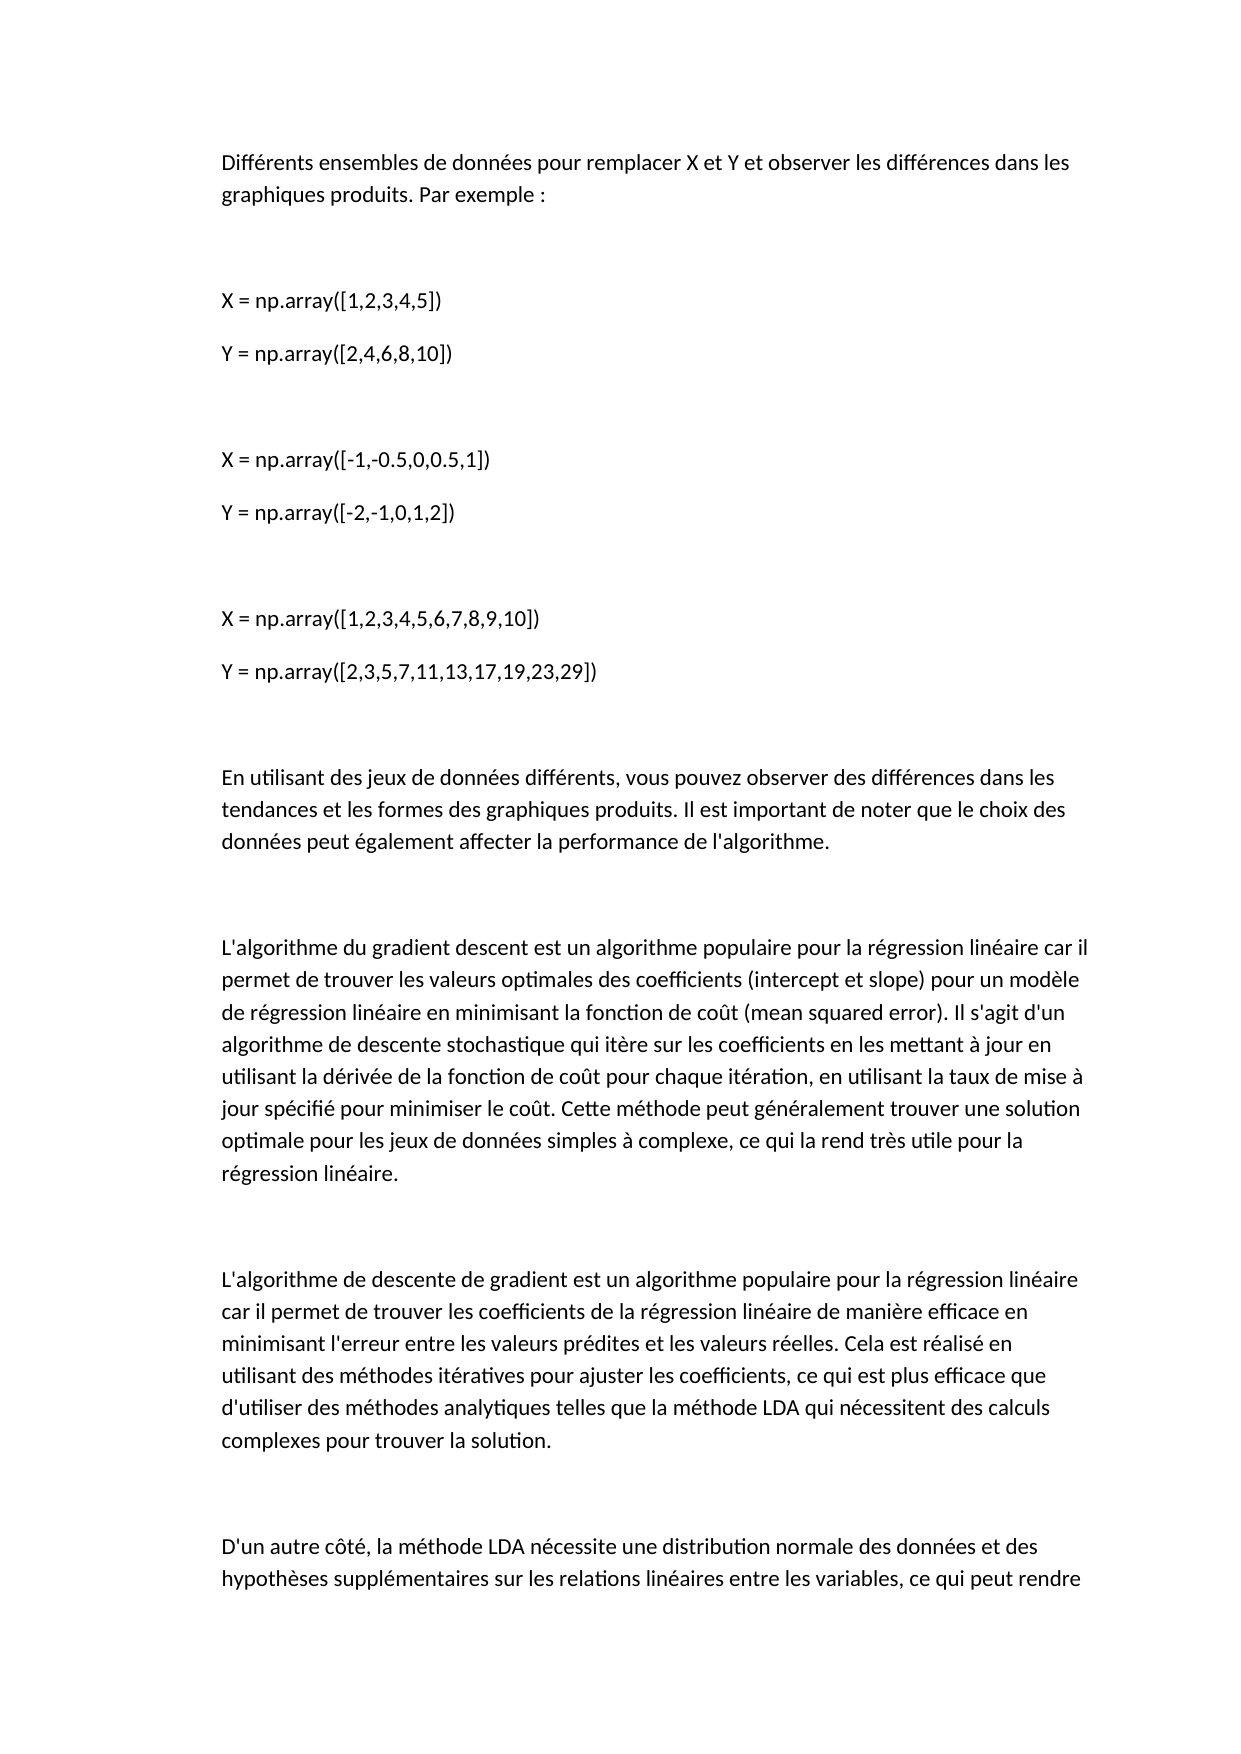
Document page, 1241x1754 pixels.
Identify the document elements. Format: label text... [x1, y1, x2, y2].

text Y = np.array([-2,-1,0,1,2]) [221, 498, 1093, 526]
text L'algorithme de descente de gradient est un algorithme populaire pour la régression linéaire car il permet de trouver les coefficients de la régression linéaire de manière efficace en minimisant l'erreur entre les valeurs prédites et les valeurs réelles. Cela est réalisé en utilisant des méthodes itératives pour ajuster les coefficients, ce qui est plus efficace que d'utiliser des méthodes analytiques telles que la méthode LDA qui nécessitent des calculs complexes pour trouver la solution. [221, 1265, 1093, 1454]
text X = np.array([-1,-0.5,0,0.5,1]) [221, 445, 1093, 473]
text Y = np.array([2,4,6,8,10]) [221, 339, 1093, 367]
text Y = np.array([2,3,5,7,11,13,17,19,23,29]) [221, 657, 1093, 685]
text X = np.array([1,2,3,4,5,6,7,8,9,10]) [221, 604, 1093, 632]
text L'algorithme du gradient descent est un algorithme populaire pour la régression linéaire car il permet de trouver les valeurs optimales des coefficients (intercept et slope) pour un modèle de régression linéaire en minimisant la fonction de coût (mean squared error). Il s'agit d'un algorithme de descente stochastique qui itère sur les coefficients en les mettant à jour en utilisant la dérivée de la fonction de coût pour chaque itération, en utilisant la taux de mise à jour spécifié pour minimiser le coût. Cette méthode peut généralement trouver une solution optimale pour les jeux de données simples à complexe, ce qui la rend très utile pour la régression linéaire. [221, 933, 1093, 1187]
text X = np.array([1,2,3,4,5]) [221, 286, 1093, 314]
text En utilisant des jeux de données différents, vous pouvez observer des différences dans les tendances et les formes des graphiques produits. Il est important de noter que le choix des données peut également affecter la performance de l'algorithme. [221, 763, 1093, 855]
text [221, 1532, 1093, 1592]
text Différents ensembles de données pour remplacer X et Y et observer les différences dans les graphiques produits. Par exemple : [221, 148, 1093, 208]
